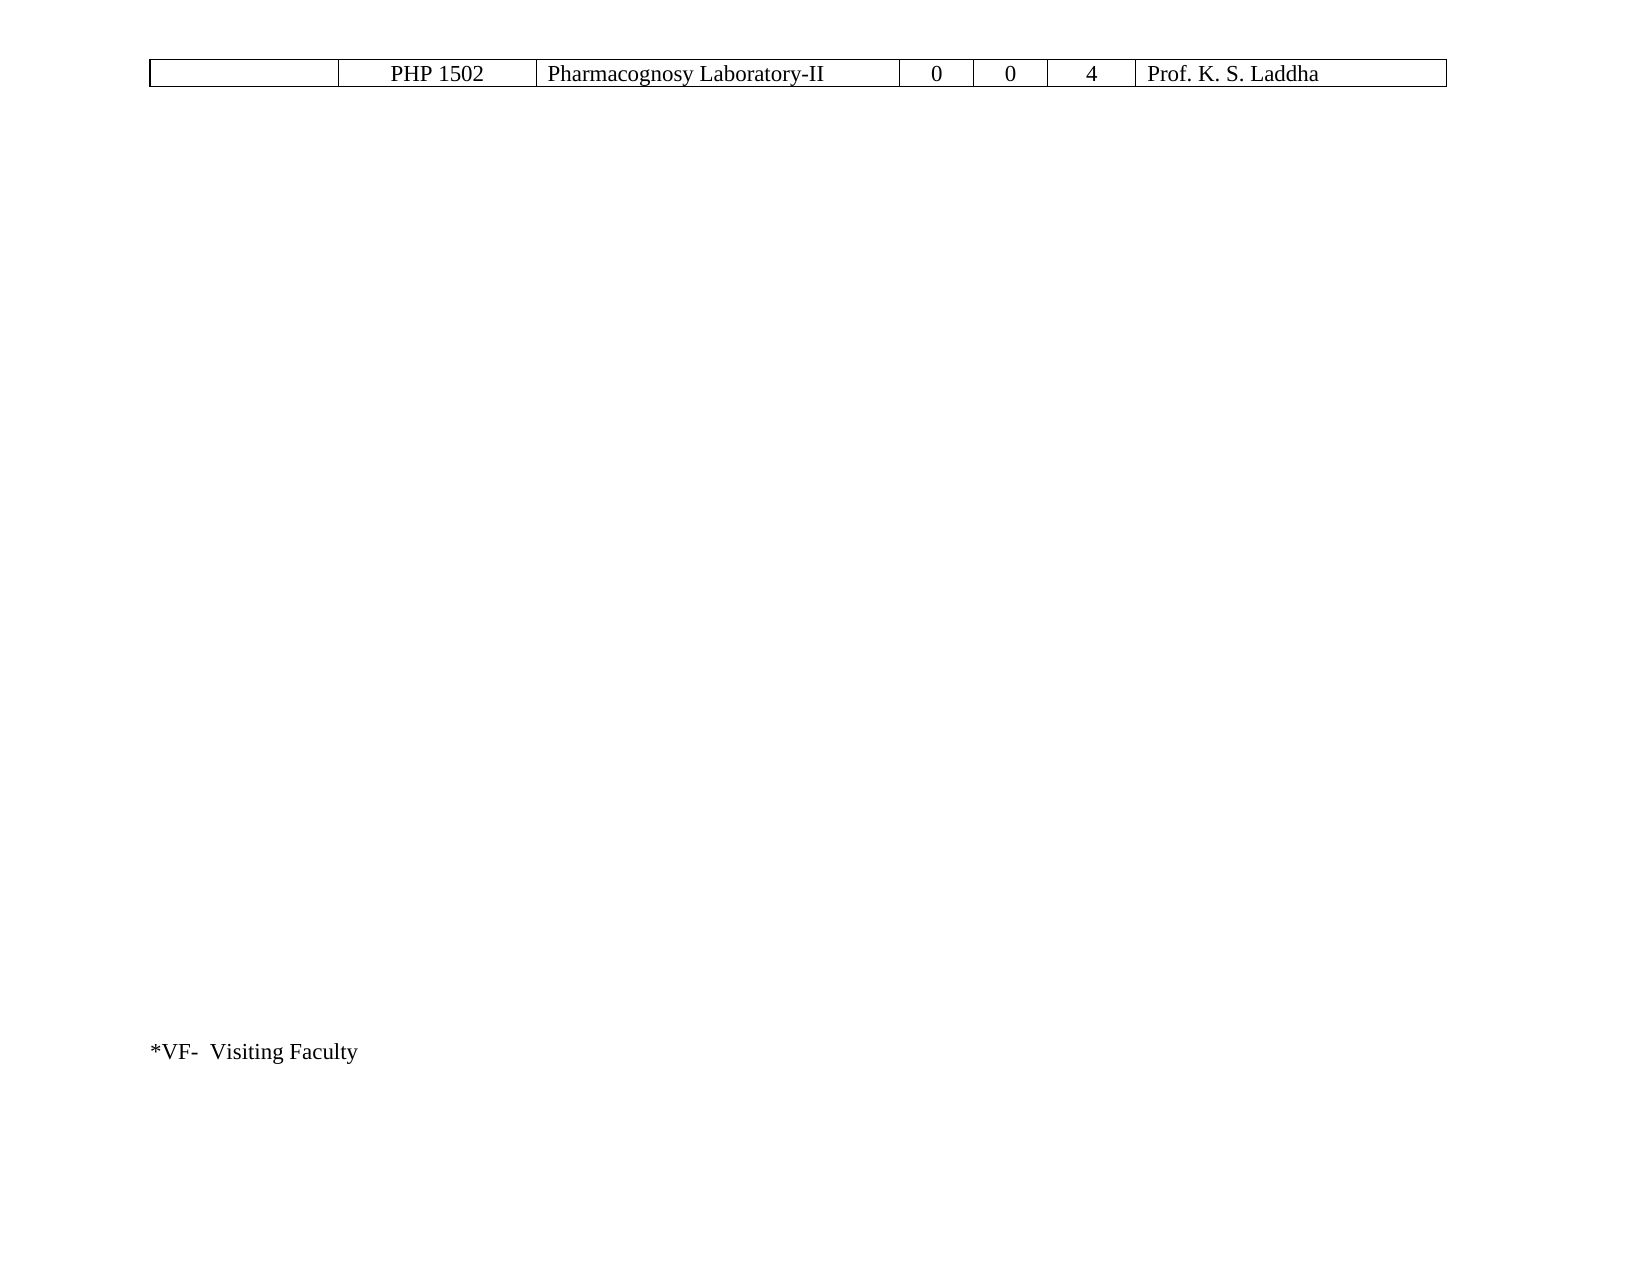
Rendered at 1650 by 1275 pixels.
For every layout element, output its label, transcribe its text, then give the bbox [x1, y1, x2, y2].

table_cell Prof. K. S. Laddha [1136, 60, 1446, 86]
table_cell 4 [1048, 60, 1135, 86]
table_cell PHP 1502 [339, 60, 536, 86]
table_cell 0 [974, 60, 1047, 86]
table_cell Pharmacognosy Laboratory-II [537, 60, 899, 86]
text *VF- Visiting Faculty [150, 1038, 1500, 1065]
table_cell 0 [900, 60, 973, 86]
